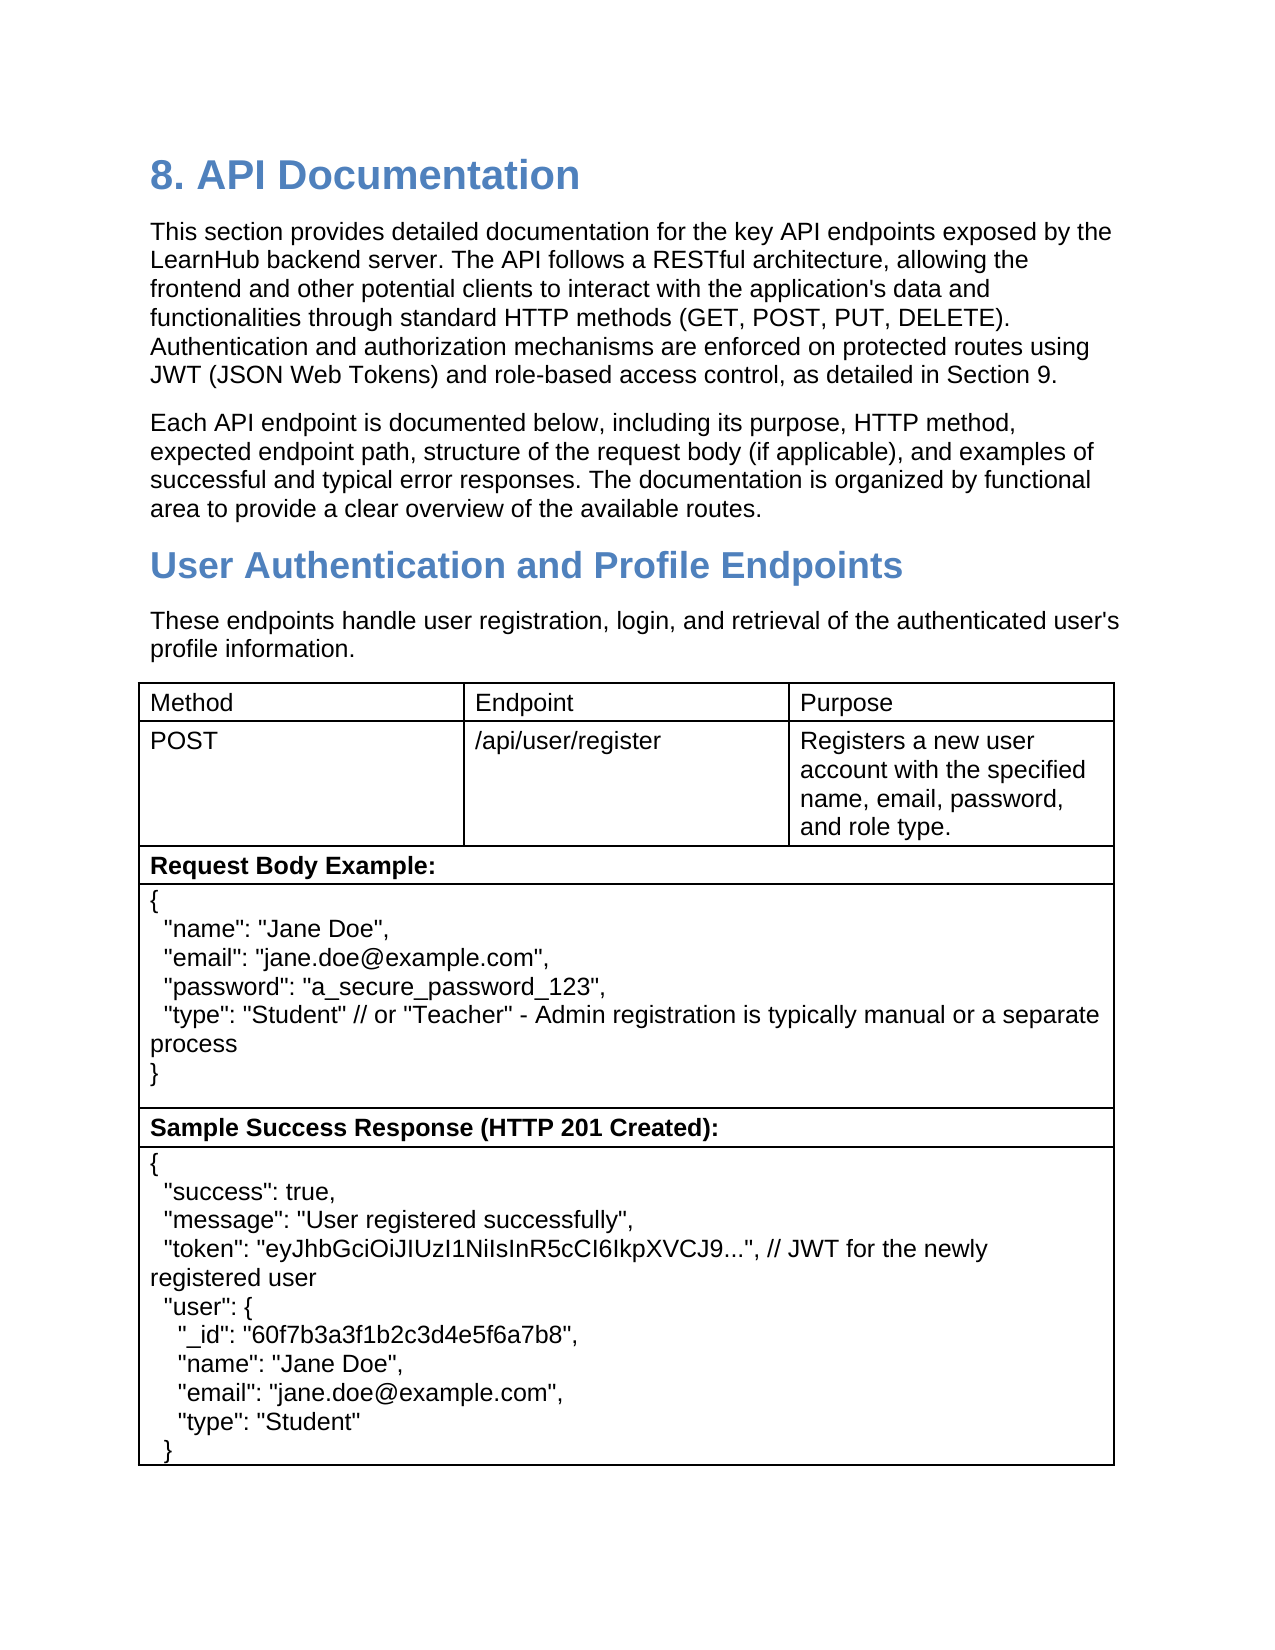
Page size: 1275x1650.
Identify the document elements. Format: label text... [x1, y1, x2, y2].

table_cell POST [140, 722, 463, 845]
table_cell Registers a new user account with the specified name, email, password, and role type. [790, 722, 1113, 845]
table_header Purpose [790, 684, 1113, 720]
table_header Method [140, 684, 463, 720]
subtitle 8. API Documentation [150, 150, 1125, 198]
text These endpoints handle user registration, login, and retrieval of the authenticated user's profile information. [150, 606, 1125, 663]
text This section provides detailed documentation for the key API endpoints exposed by the LearnHub backend server. The API follows a RESTful architecture, allowing the frontend and other potential clients to interact with the application's data and functionalities through standard HTTP methods (GET, POST, PUT, DELETE). Authentication and authorization mechanisms are enforced on protected routes using JWT (JSON Web Tokens) and role-based access control, as detailed in Section 9. [150, 217, 1125, 389]
table_cell { "name": "Jane Doe", "email": "jane.doe@example.com", "password": "a_secure_password_123", "type": "Student" // or "Teacher" - Admin registration is typically manual or a separate process } [140, 885, 1113, 1107]
table_header Endpoint [465, 684, 788, 720]
subtitle User Authentication and Profile Endpoints [150, 544, 1125, 587]
table_cell Request Body Example: [140, 847, 1113, 883]
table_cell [140, 1148, 1113, 1464]
text Each API endpoint is documented below, including its purpose, HTTP method, expected endpoint path, structure of the request body (if applicable), and examples of successful and typical error responses. The documentation is organized by functional area to provide a clear overview of the available routes. [150, 408, 1125, 523]
table_cell /api/user/register [465, 722, 788, 845]
table_cell Sample Success Response (HTTP 201 Created): [140, 1109, 1113, 1146]
